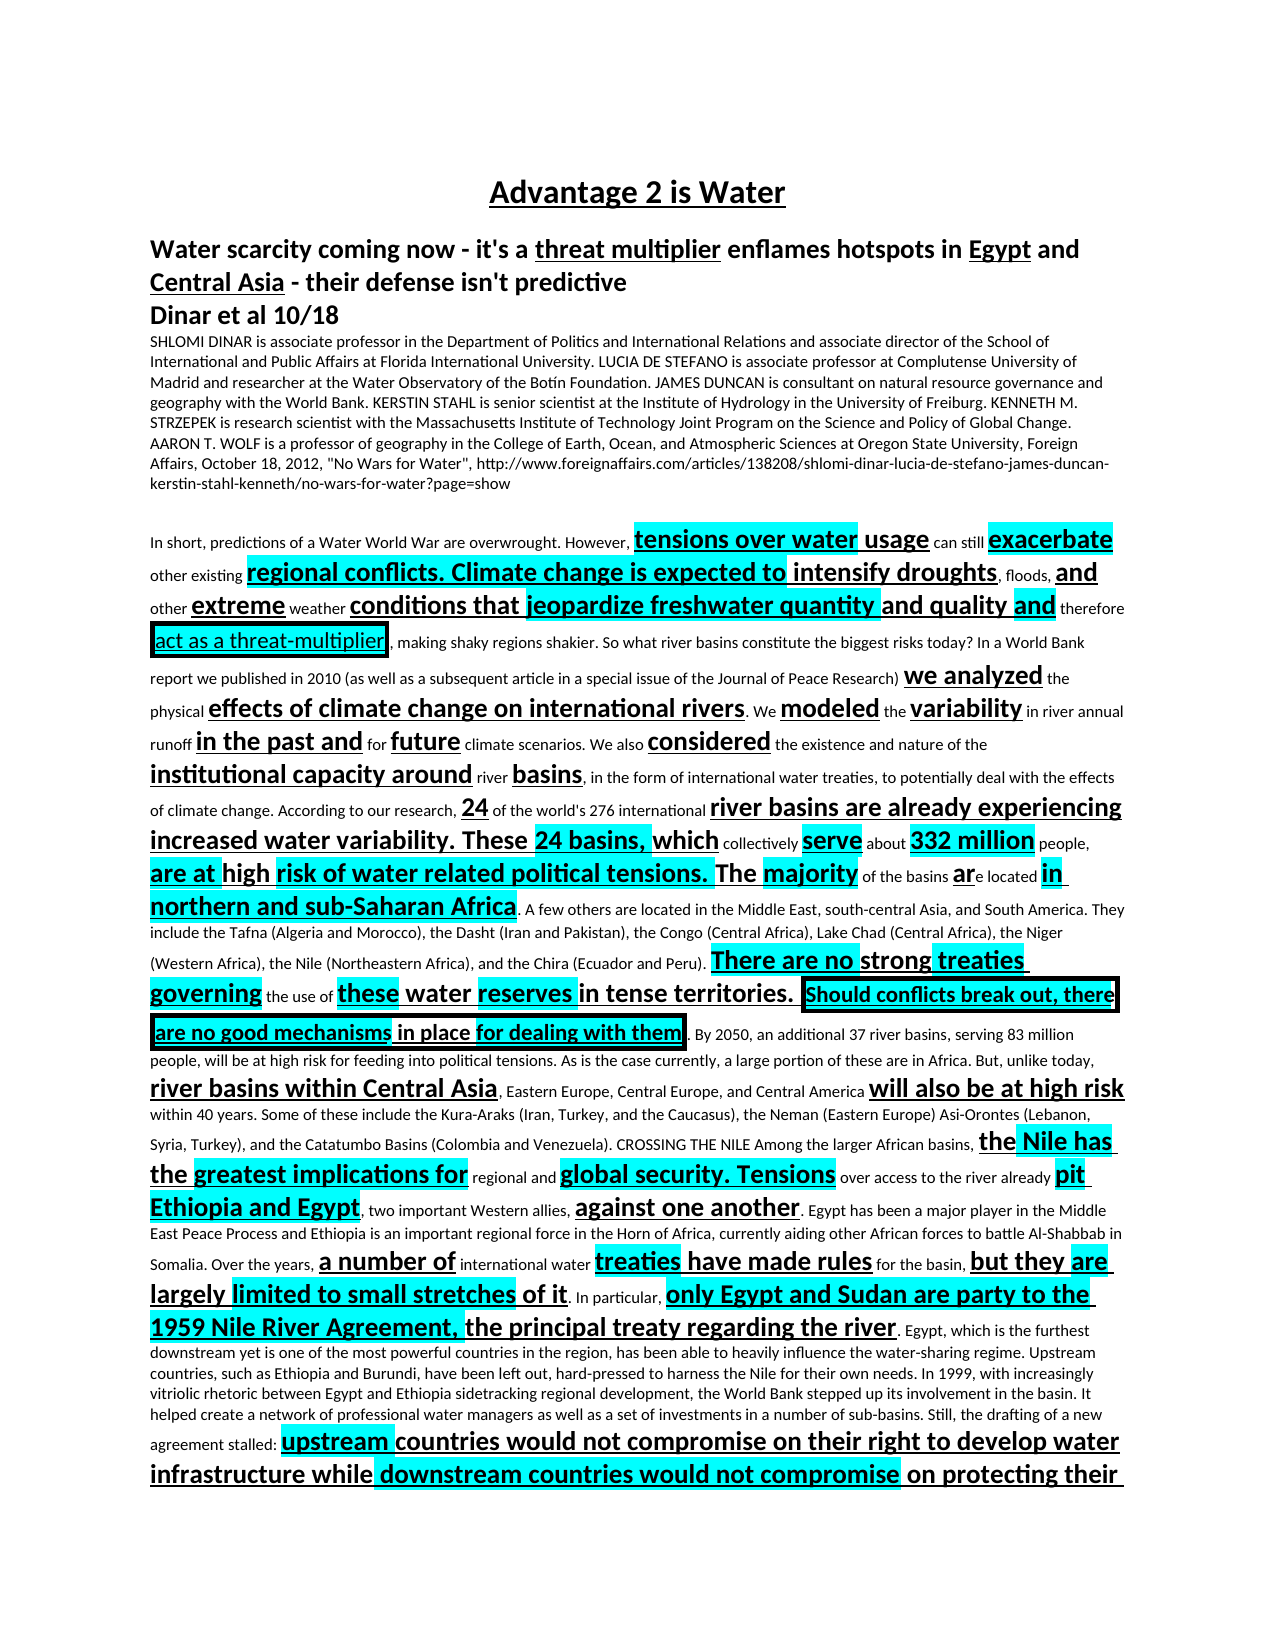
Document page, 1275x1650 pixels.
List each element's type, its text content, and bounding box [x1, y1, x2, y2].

text SHLOMI DINAR is associate professor in the Department of Politics and International Relations and associate director of the School of International and Public Affairs at Florida International University. LUCIA DE STEFANO is associate professor at Complutense University of Madrid and researcher at the Water Observatory of the Botín Foundation. JAMES DUNCAN is consultant on natural resource governance and geography with the World Bank. KERSTIN STAHL is senior scientist at the Institute of Hydrology in the University of Freiburg. KENNETH M. STRZEPEK is research scientist with the Massachusetts Institute of Technology Joint Program on the Science and Policy of Global Change. AARON T. WOLF is a professor of geography in the College of Earth, Ocean, and Atmospheric Sciences at Oregon State University, Foreign Affairs, October 18, 2012, "No Wars for Water", http://www.foreignaffairs.com/articles/138208/shlomi-dinar-lucia-de-stefano-james-duncan-kerstin-stahl-kenneth/no-wars-for-water?page=show [150, 331, 1125, 494]
text Dinar et al 10/18 [150, 298, 1125, 331]
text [150, 522, 1125, 1490]
subtitle Water scarcity coming now - it's a threat multiplier enflames hotspots in Egypt and Central Asia - their defense isn't predictive [150, 232, 1125, 298]
subtitle Advantage 2 is Water [150, 171, 1125, 212]
